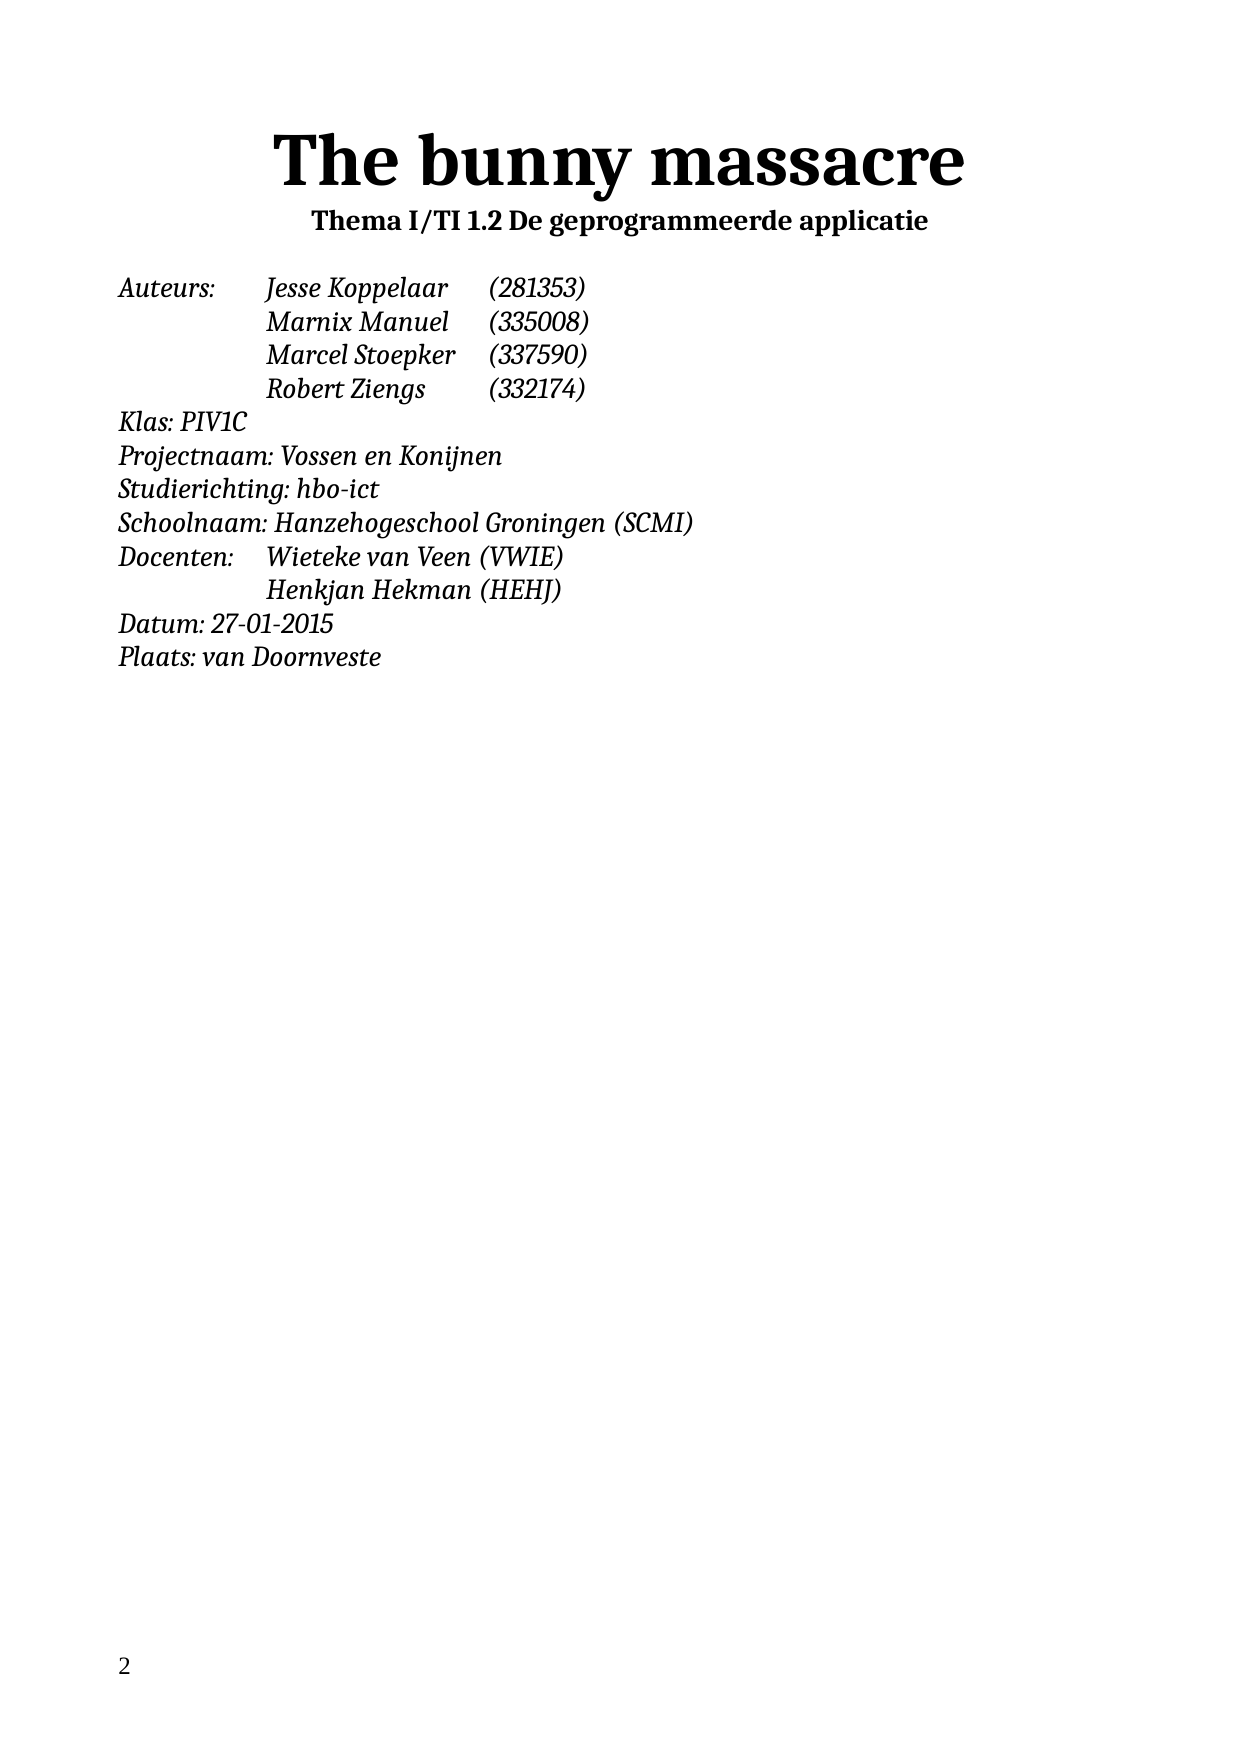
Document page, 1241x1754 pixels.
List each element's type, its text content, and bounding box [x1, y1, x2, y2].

text Auteurs: Jesse Koppelaar (281353) [118, 271, 1122, 305]
text Datum: 27-01-2015 [118, 607, 1122, 640]
text Marnix Manuel (335008) [192, 305, 1122, 338]
text Klas: PIV1C [118, 406, 1122, 439]
text Marcel Stoepker (337590) [192, 338, 1122, 372]
text Robert Ziengs (332174) [192, 372, 1122, 406]
text Henkjan Hekman (HEHJ) [192, 573, 1122, 607]
text The bunny massacre [118, 118, 1122, 204]
text Studierichting: hbo-ict [118, 473, 1122, 506]
text Schoolnaam: Hanzehogeschool Groningen (SCMI) [118, 506, 1122, 540]
text Docenten: Wieteke van Veen (VWIE) [118, 540, 1122, 573]
text Plaats: van Doornveste [118, 640, 1122, 674]
text Projectnaam: Vossen en Konijnen [118, 439, 1122, 473]
text Thema I/TI 1.2 De geprogrammeerde applicatie [118, 204, 1122, 238]
